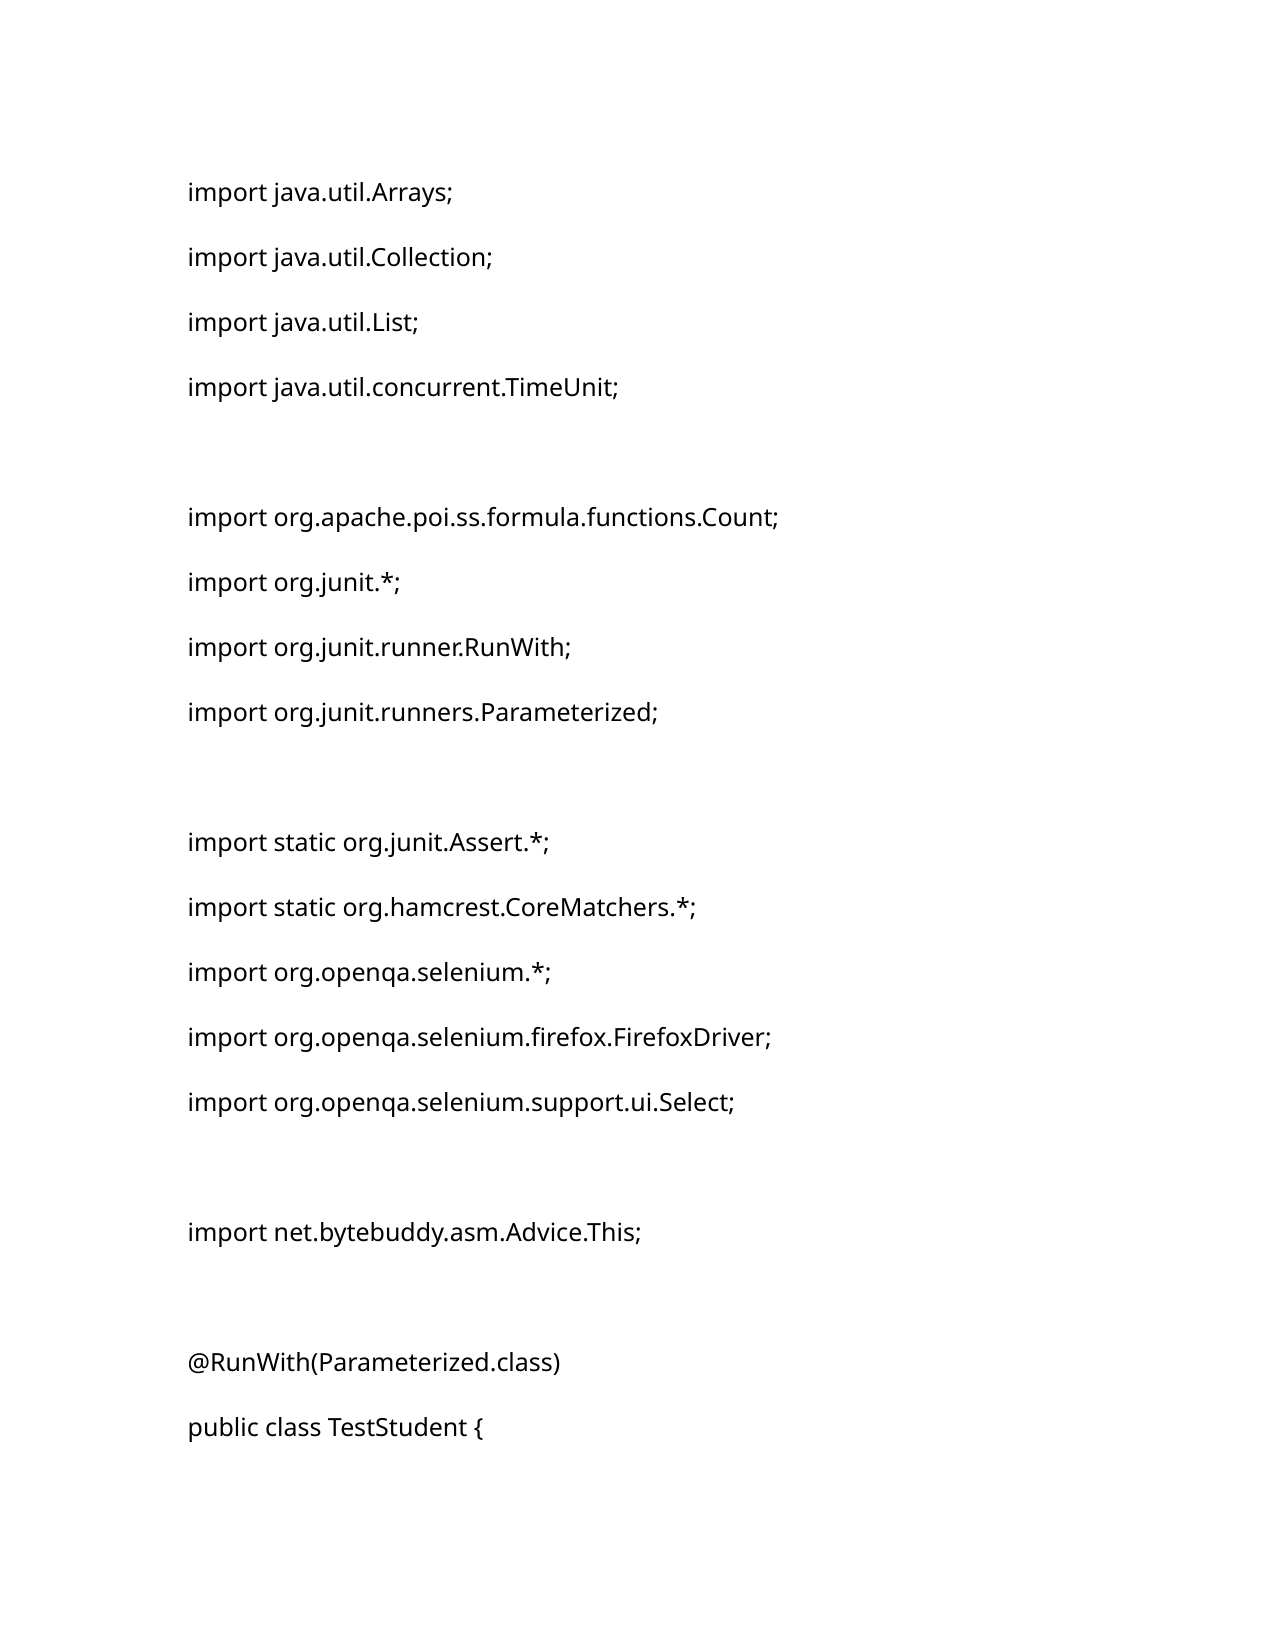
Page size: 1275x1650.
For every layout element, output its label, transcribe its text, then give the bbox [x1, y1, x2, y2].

list import java.util.Collection; [187, 224, 1087, 289]
list import net.bytebuddy.asm.Advice.This; [187, 1199, 1087, 1264]
list import org.junit.runners.Parameterized; [187, 679, 1087, 744]
list import static org.junit.Assert.*; [187, 809, 1087, 874]
list import static org.hamcrest.CoreMatchers.*; [187, 874, 1087, 939]
list import org.openqa.selenium.support.ui.Select; [187, 1069, 1087, 1134]
list import org.openqa.selenium.*; [187, 939, 1087, 1004]
list import java.util.Arrays; [187, 159, 1087, 224]
list import org.openqa.selenium.firefox.FirefoxDriver; [187, 1004, 1087, 1069]
list import org.junit.*; [187, 549, 1087, 614]
list @RunWith(Parameterized.class) [187, 1329, 1087, 1394]
list import java.util.List; [187, 289, 1087, 354]
list public class TestStudent { [187, 1394, 1087, 1459]
list import java.util.concurrent.TimeUnit; [187, 354, 1087, 419]
list import org.junit.runner.RunWith; [187, 614, 1087, 679]
list import org.apache.poi.ss.formula.functions.Count; [187, 484, 1087, 549]
